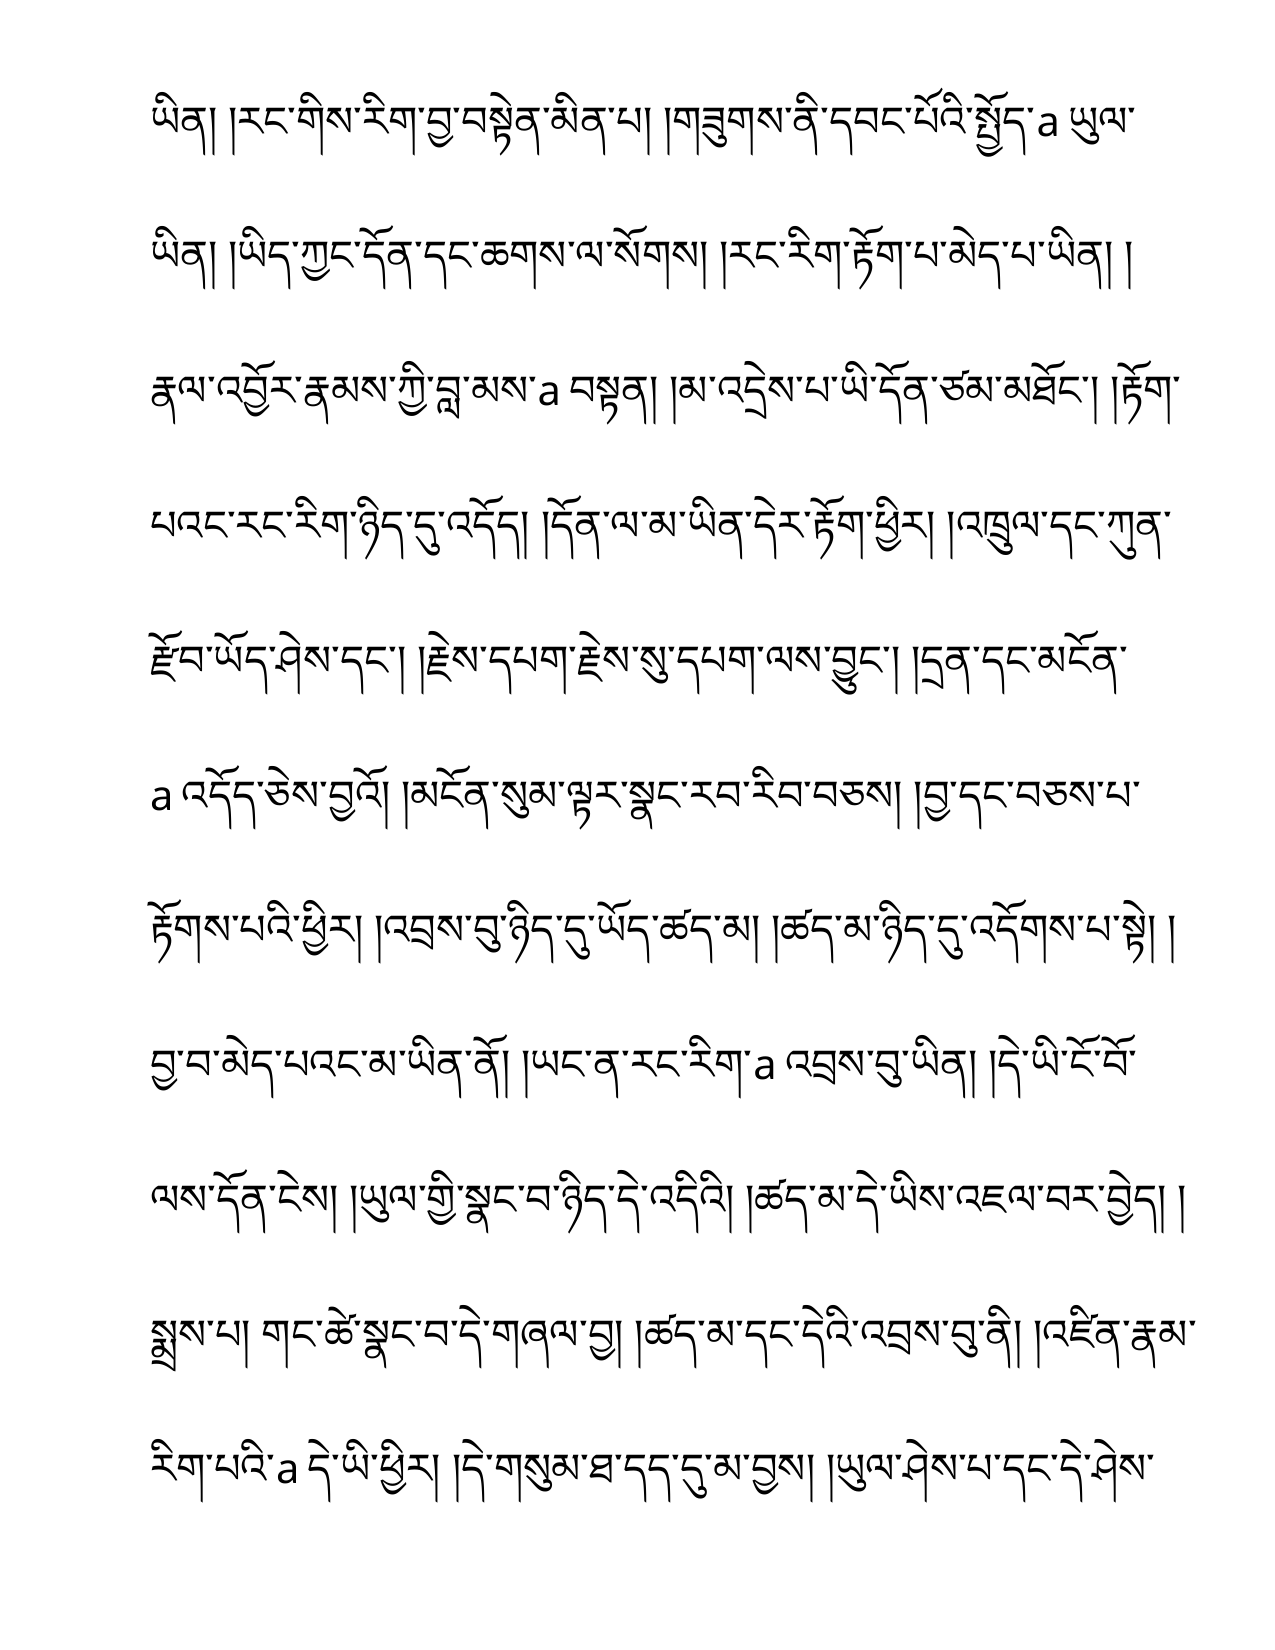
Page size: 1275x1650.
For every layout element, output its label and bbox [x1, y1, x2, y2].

list [112, 75, 1200, 1540]
